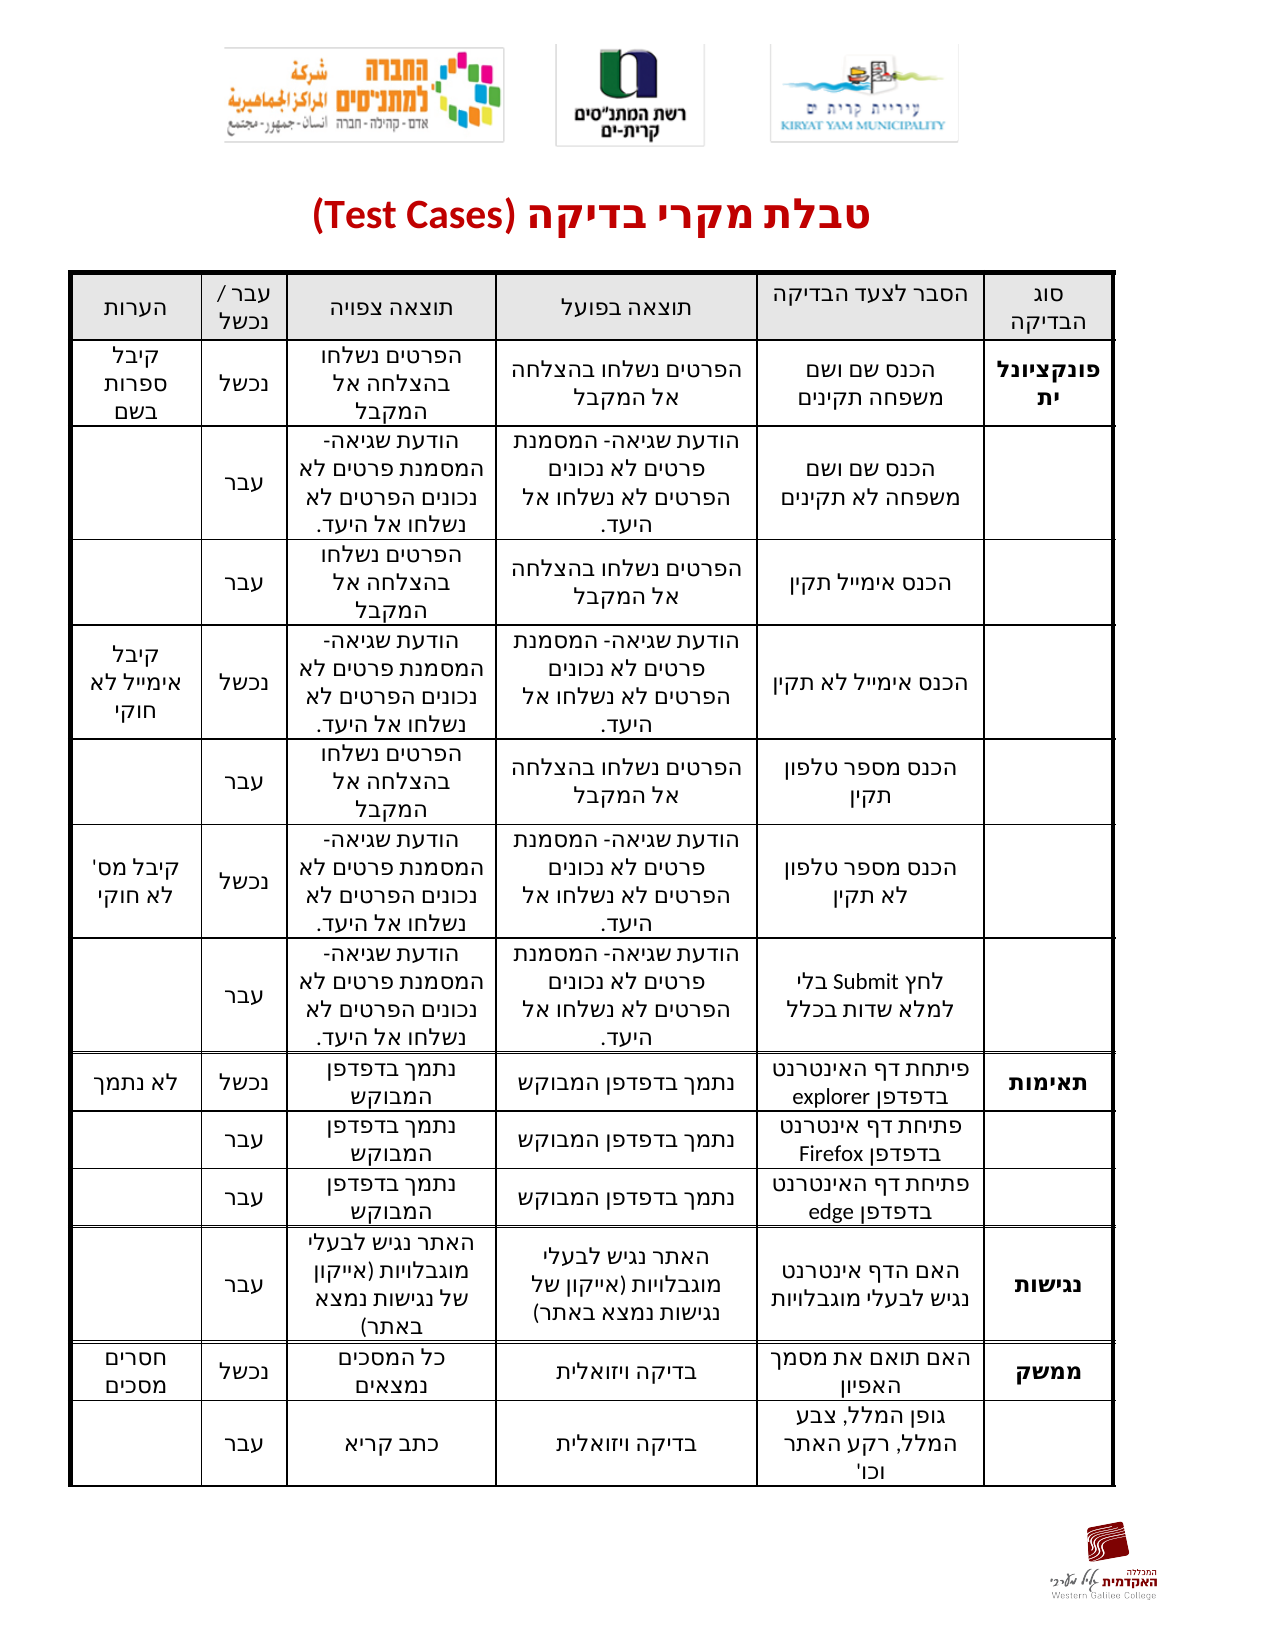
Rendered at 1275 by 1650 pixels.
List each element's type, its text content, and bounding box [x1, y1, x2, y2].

table_cell הודעת שגיאה- המסמנת פרטים לא נכונים הפרטים לא נשלחו אל היעד. [288, 939, 495, 1051]
table_cell [73, 1112, 201, 1168]
table_cell גופן המלל, צבע המלל, רקע האתר וכו' [758, 1401, 983, 1485]
table_cell הפרטים נשלחו בהצלחה אל המקבל [497, 740, 756, 823]
table_cell [985, 939, 1111, 1051]
table_cell פונקציונלית [985, 341, 1111, 425]
table_cell [73, 1169, 201, 1225]
table_cell הודעת שגיאה- המסמנת פרטים לא נכונים הפרטים לא נשלחו אל היעד. [497, 626, 756, 738]
table_cell [73, 427, 201, 539]
table_cell הכנס מספר טלפון לא תקין [758, 825, 983, 937]
table_cell הודעת שגיאה- המסמנת פרטים לא נכונים הפרטים לא נשלחו אל היעד. [288, 825, 495, 937]
table_cell נתמך בדפדפן המבוקש [497, 1112, 756, 1168]
table_cell הודעת שגיאה- המסמנת פרטים לא נכונים הפרטים לא נשלחו אל היעד. [497, 825, 756, 937]
table_cell נתמך בדפדפן המבוקש [497, 1054, 756, 1110]
table_cell הודעת שגיאה- המסמנת פרטים לא נכונים הפרטים לא נשלחו אל היעד. [497, 939, 756, 1051]
table_cell קיבל אימייל לא חוקי [73, 626, 201, 738]
table_cell לחץ Submit בלי למלא שדות בכלל [758, 939, 983, 1051]
table_cell נכשל [202, 825, 286, 937]
table_cell הכנס אימייל לא תקין [758, 626, 983, 738]
table_cell [73, 740, 201, 823]
table_cell עבר [202, 1112, 286, 1168]
table_cell עבר [202, 1401, 286, 1485]
table_cell פתיחת דף האינטרנט בדפדפן edge [758, 1169, 983, 1225]
table_cell נכשל [202, 1344, 286, 1399]
table_cell [985, 1169, 1111, 1225]
table_cell האתר נגיש לבעלי מוגבלויות (אייקון של נגישות נמצא באתר) [288, 1228, 495, 1340]
table_cell פיתחת דף האינטרנט בדפדפן explorer [758, 1054, 983, 1110]
table_cell האתר נגיש לבעלי מוגבלויות (אייקון של נגישות נמצא באתר) [497, 1228, 756, 1340]
table_header עבר / נכשל [202, 275, 286, 339]
table_cell [73, 939, 201, 1051]
table_cell הכנס אימייל תקין [758, 540, 983, 624]
table_cell נכשל [202, 626, 286, 738]
picture [1030, 1497, 1177, 1643]
table_cell הפרטים נשלחו בהצלחה אל המקבל [288, 740, 495, 823]
table_cell ממשק [985, 1344, 1111, 1399]
table_cell עבר [202, 1228, 286, 1340]
table_cell עבר [202, 740, 286, 823]
table_cell קיבל מס' לא חוקי [73, 825, 201, 937]
table_cell נתמך בדפדפן המבוקש [288, 1112, 495, 1168]
table_cell [985, 1112, 1111, 1168]
table_cell [985, 1401, 1111, 1485]
table_header תוצאה בפועל [497, 275, 756, 339]
table_cell נכשל [202, 341, 286, 425]
table_cell הודעת שגיאה- המסמנת פרטים לא נכונים הפרטים לא נשלחו אל היעד. [288, 626, 495, 738]
table_cell הפרטים נשלחו בהצלחה אל המקבל [497, 341, 756, 425]
table_cell [985, 626, 1111, 738]
table_header הסבר לצעד הבדיקה [758, 275, 983, 339]
table_cell נגישות [985, 1228, 1111, 1340]
table_cell עבר [202, 427, 286, 539]
table_cell [73, 1401, 201, 1485]
table_cell לא נתמך [73, 1054, 201, 1110]
table_cell פתיחת דף אינטרנט בדפדפן Firefox [758, 1112, 983, 1168]
table_cell כל המסכים נמצאים [288, 1344, 495, 1399]
table_cell עבר [202, 939, 286, 1051]
table_cell הכנס שם ושם משפחה תקינים [758, 341, 983, 425]
table_cell [985, 540, 1111, 624]
table_cell בדיקה ויזואלית [497, 1401, 756, 1485]
table_cell הודעת שגיאה- המסמנת פרטים לא נכונים הפרטים לא נשלחו אל היעד. [288, 427, 495, 539]
table_cell נתמך בדפדפן המבוקש [288, 1169, 495, 1225]
table_cell הודעת שגיאה- המסמנת פרטים לא נכונים הפרטים לא נשלחו אל היעד. [497, 427, 756, 539]
table_cell כתב קריא [288, 1401, 495, 1485]
table_cell בדיקה ויזואלית [497, 1344, 756, 1399]
table_cell חסרים מסכים [73, 1344, 201, 1399]
text טבלת מקרי בדיקה (Test Cases) [0, 188, 1183, 239]
table_cell [73, 1228, 201, 1340]
table_cell נכשל [202, 1054, 286, 1110]
table_cell הכנס שם ושם משפחה לא תקינים [758, 427, 983, 539]
table_cell עבר [202, 1169, 286, 1225]
table_header הערות [73, 275, 201, 339]
table_header תוצאה צפויה [288, 275, 495, 339]
table_cell הפרטים נשלחו בהצלחה אל המקבל [288, 341, 495, 425]
table_cell עבר [202, 540, 286, 624]
table_cell האם תואם את מסמך האפיון [758, 1344, 983, 1399]
table_cell [985, 427, 1111, 539]
table_cell נתמך בדפדפן המבוקש [497, 1169, 756, 1225]
table_cell תאימות [985, 1054, 1111, 1110]
table_cell הפרטים נשלחו בהצלחה אל המקבל [288, 540, 495, 624]
table_cell [73, 540, 201, 624]
table_cell הפרטים נשלחו בהצלחה אל המקבל [497, 540, 756, 624]
table_cell נתמך בדפדפן המבוקש [288, 1054, 495, 1110]
table_cell [985, 825, 1111, 937]
table_cell קיבל ספרות בשם [73, 341, 201, 425]
table_cell האם הדף אינטרנט נגיש לבעלי מוגבלויות [758, 1228, 983, 1340]
table_header סוג הבדיקה [985, 275, 1111, 339]
picture [224, 44, 959, 147]
table_cell הכנס מספר טלפון תקין [758, 740, 983, 823]
table_cell [985, 740, 1111, 823]
